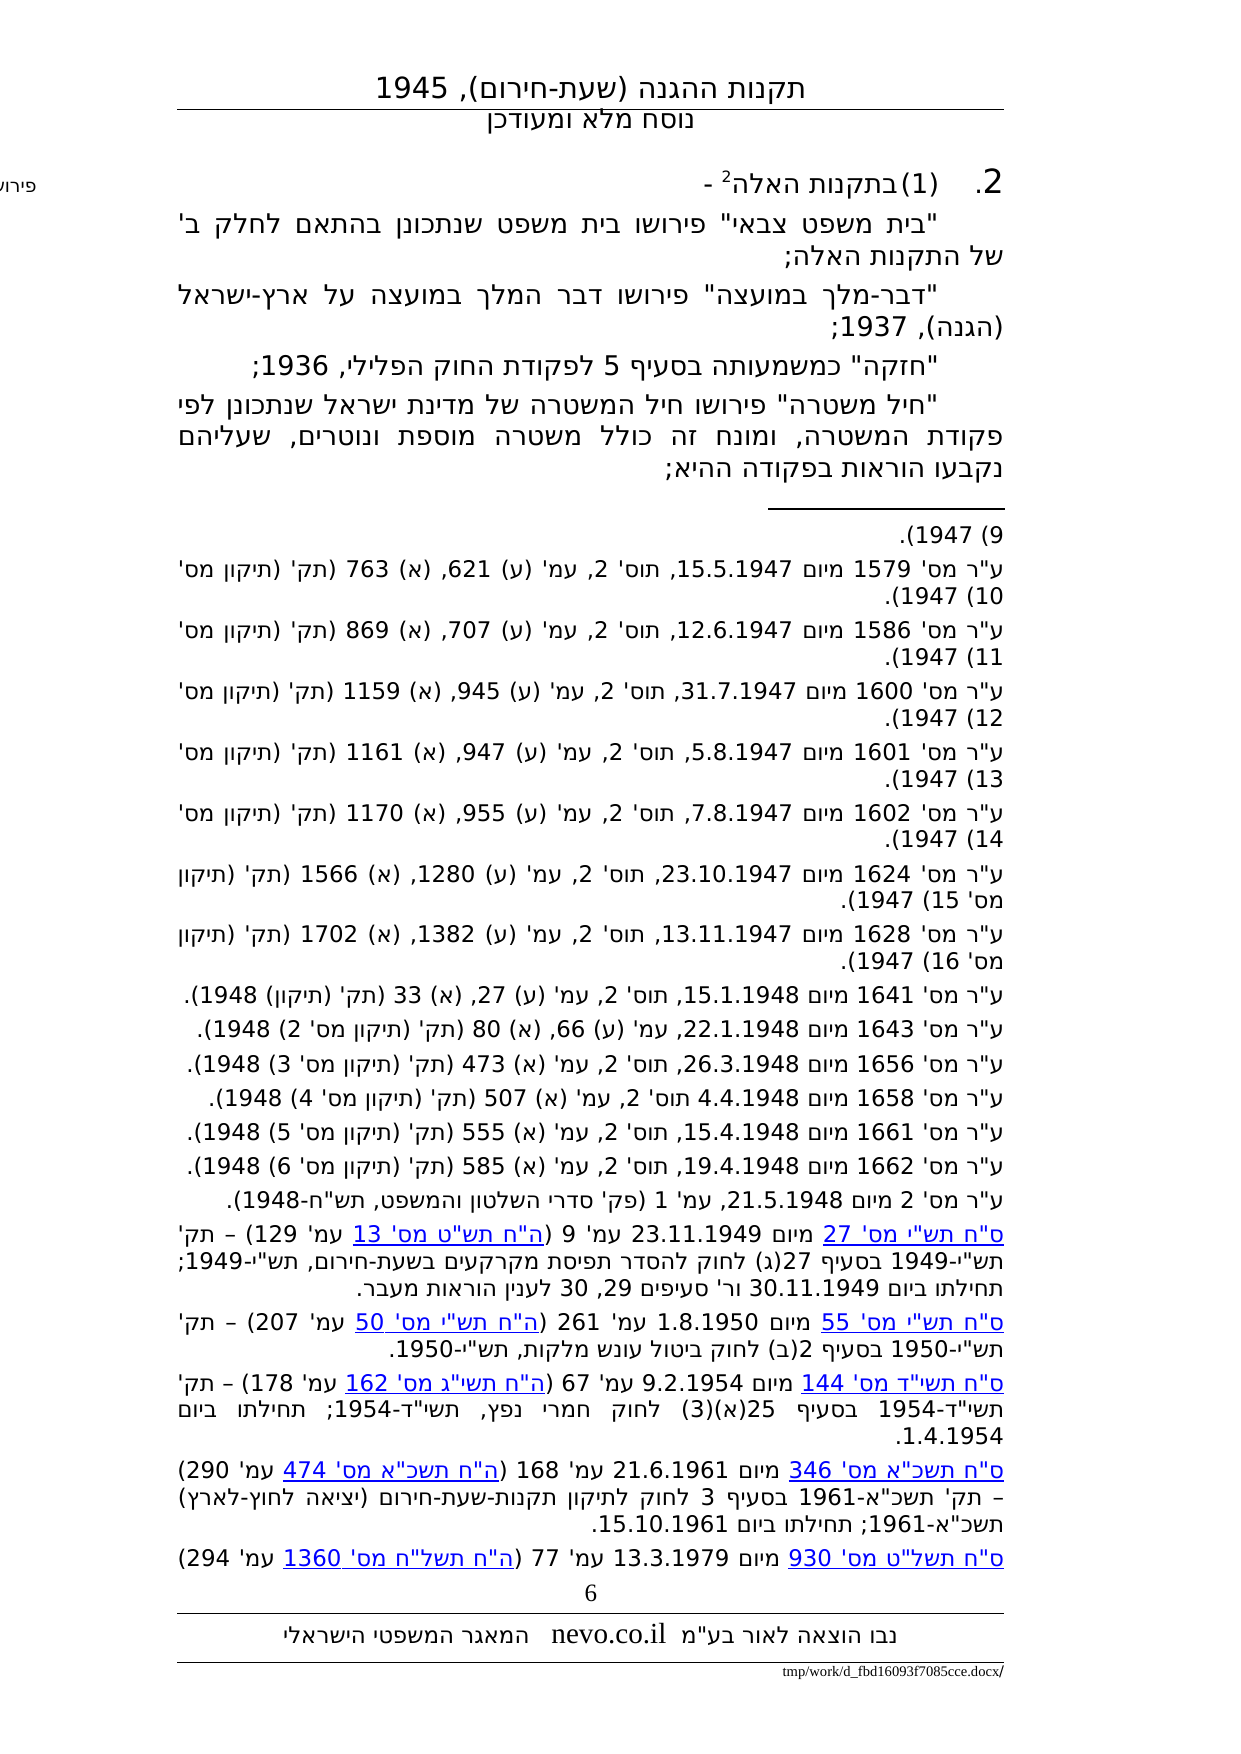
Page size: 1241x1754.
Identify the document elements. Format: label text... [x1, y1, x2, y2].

text "דבר-מלך במועצה" פירושו דבר המלך במועצה על ארץ-ישראל (הגנה), 1937; [177, 279, 1004, 342]
text "חיל משטרה" פירושו חיל המשטרה של מדינת ישראל שנתכונן לפי פקודת המשטרה, ומונח זה כולל משטרה מוספת ונוטרים, שעליהם נקבעו הוראות בפקודה ההיא; [177, 389, 1004, 484]
text "בית משפט צבאי" פירושו בית משפט שנתכונן בהתאם לחלק ב' של התקנות האלה; [177, 209, 1004, 272]
text 2. (1) בתקנות האלה - [177, 162, 1004, 201]
text "חזקה" כמשמעותה בסעיף 5 לפקודת החוק הפלילי, 1936; [177, 350, 1004, 382]
